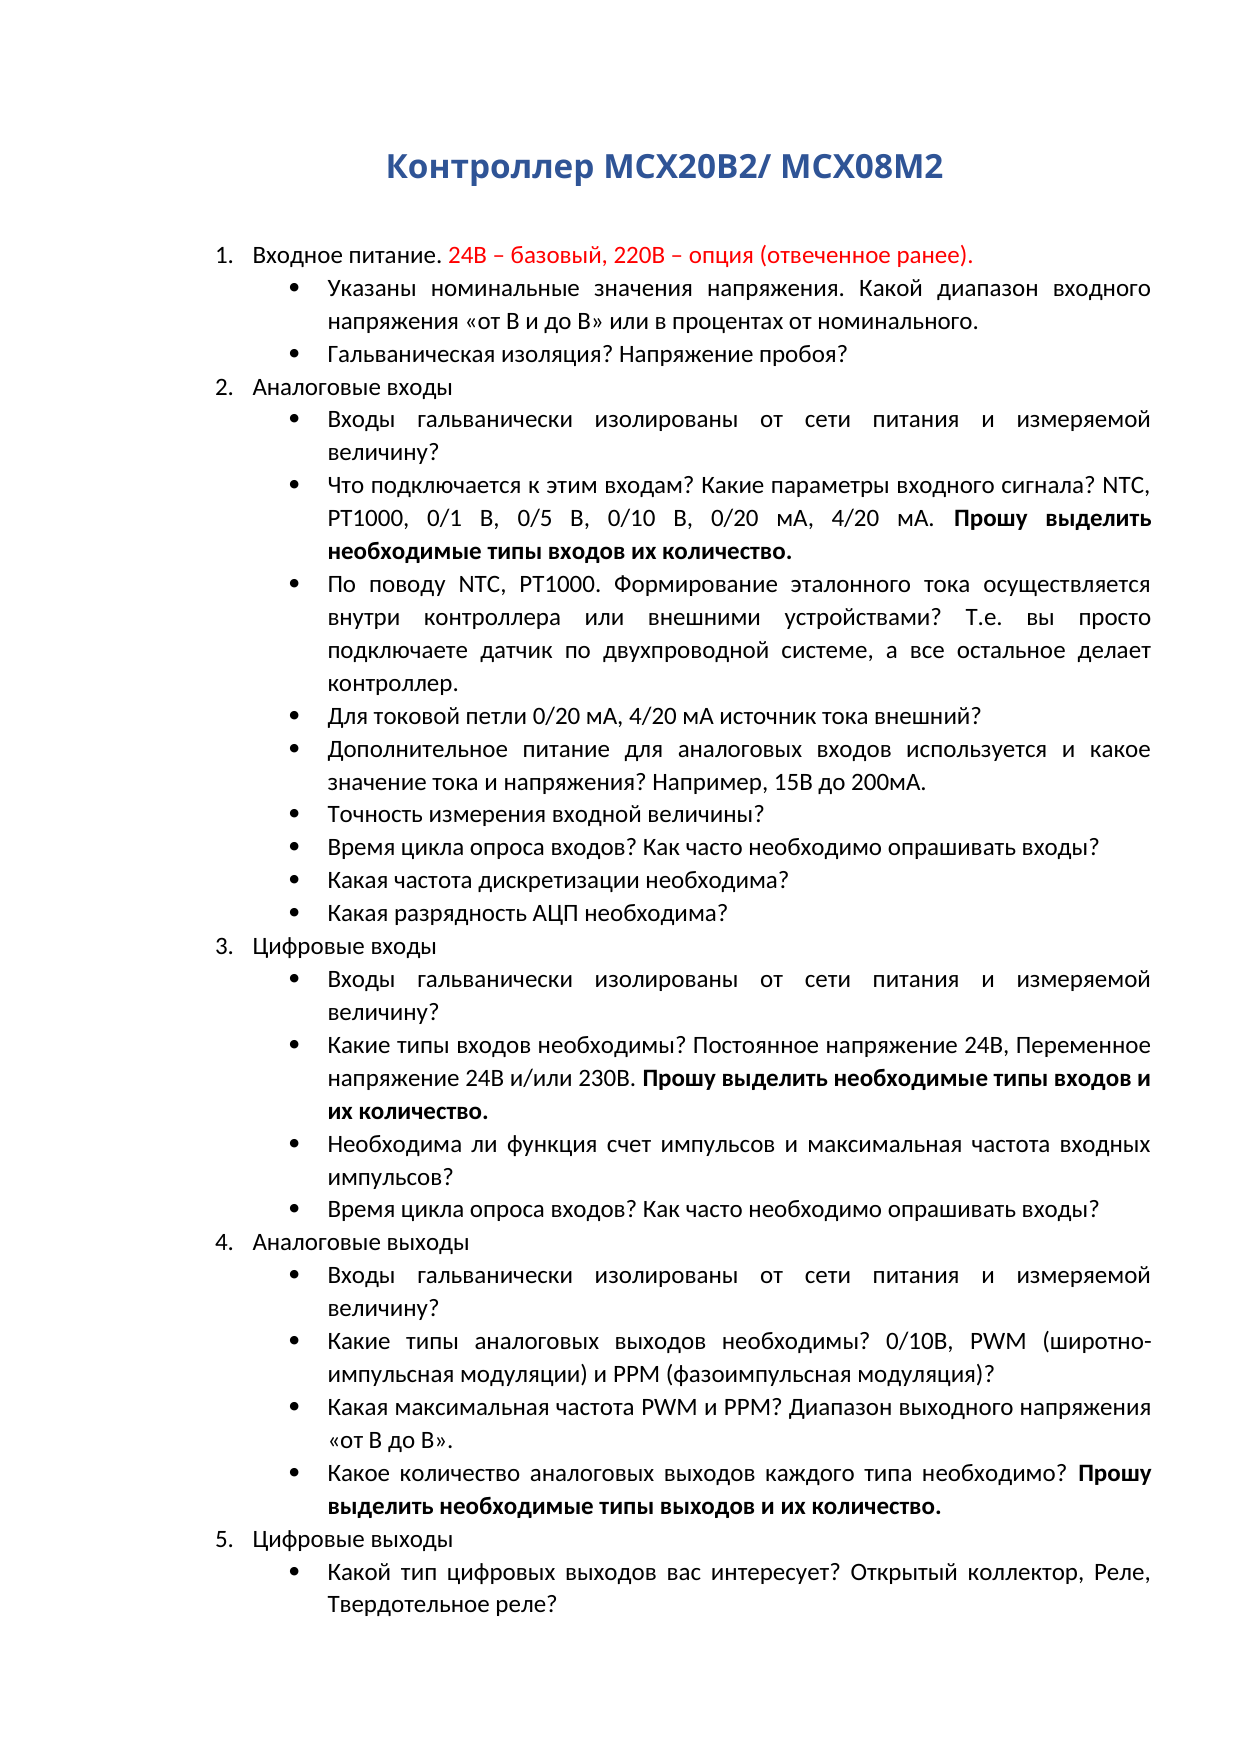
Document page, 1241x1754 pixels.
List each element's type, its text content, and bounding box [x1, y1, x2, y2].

list Входы гальванически изолированы от сети питания и измеряемой величину? [290, 963, 1152, 1027]
list Время цикла опроса входов? Как часто необходимо опрашивать входы? [290, 831, 1152, 862]
list Входное питание. 24В – базовый, 220В – опция (отвеченное ранее). [215, 239, 1152, 269]
list Входы гальванически изолированы от сети питания и измеряемой величину? [290, 1259, 1152, 1323]
list Входы гальванически изолированы от сети питания и измеряемой величину? [290, 403, 1152, 467]
list Какие типы входов необходимы? Постоянное напряжение 24В, Переменное напряжение 24В и/или 230В. Прошу выделить необходимые типы входов и их количество. [290, 1029, 1152, 1125]
list Аналоговые выходы [215, 1226, 1152, 1257]
list Необходима ли функция счет импульсов и максимальная частота входных импульсов? [290, 1128, 1152, 1191]
list Какие типы аналоговых выходов необходимы? 0/10В, PWM (широтно-импульсная модуляции) и PPM (фазоимпульсная модуляция)? [290, 1325, 1152, 1389]
list Время цикла опроса входов? Как часто необходимо опрашивать входы? [290, 1193, 1152, 1224]
list Какая разрядность АЦП необходима? [290, 897, 1152, 928]
list Дополнительное питание для аналоговых входов используется и какое значение тока и напряжения? Например, 15В до 200мА. [290, 733, 1152, 796]
list Указаны номинальные значения напряжения. Какой диапазон входного напряжения «от В и до В» или в процентах от номинального. [290, 272, 1152, 335]
list Что подключается к этим входам? Какие параметры входного сигнала? NTC, PT1000, 0/1 В, 0/5 В, 0/10 В, 0/20 мА, 4/20 мА. Прошу выделить необходимые типы входов их количество. [290, 469, 1152, 566]
list Гальваническая изоляция? Напряжение пробоя? [290, 338, 1152, 368]
subtitle Контроллер MCX20B2/ MCX08M2 [177, 143, 1152, 188]
list Какая частота дискретизации необходима? [290, 864, 1152, 895]
list Какая максимальная частота PWM и PPM? Диапазон выходного напряжения «от В до В». [290, 1391, 1152, 1454]
list Точность измерения входной величины? [290, 798, 1152, 829]
list Какое количество аналоговых выходов каждого типа необходимо? Прошу выделить необходимые типы выходов и их количество. [290, 1457, 1152, 1520]
list Для токовой петли 0/20 мА, 4/20 мА источник тока внешний? [290, 700, 1152, 730]
list Цифровые выходы [215, 1523, 1152, 1553]
list Какой тип цифровых выходов вас интересует? Открытый коллектор, Реле, Твердотельное реле? [290, 1556, 1152, 1619]
list Аналоговые входы [215, 371, 1152, 401]
list Цифровые входы [215, 930, 1152, 961]
list По поводу NTC, PT1000. Формирование эталонного тока осуществляется внутри контроллера или внешними устройствами? Т.е. вы просто подключаете датчик по двухпроводной системе, а все остальное делает контроллер. [290, 568, 1152, 697]
